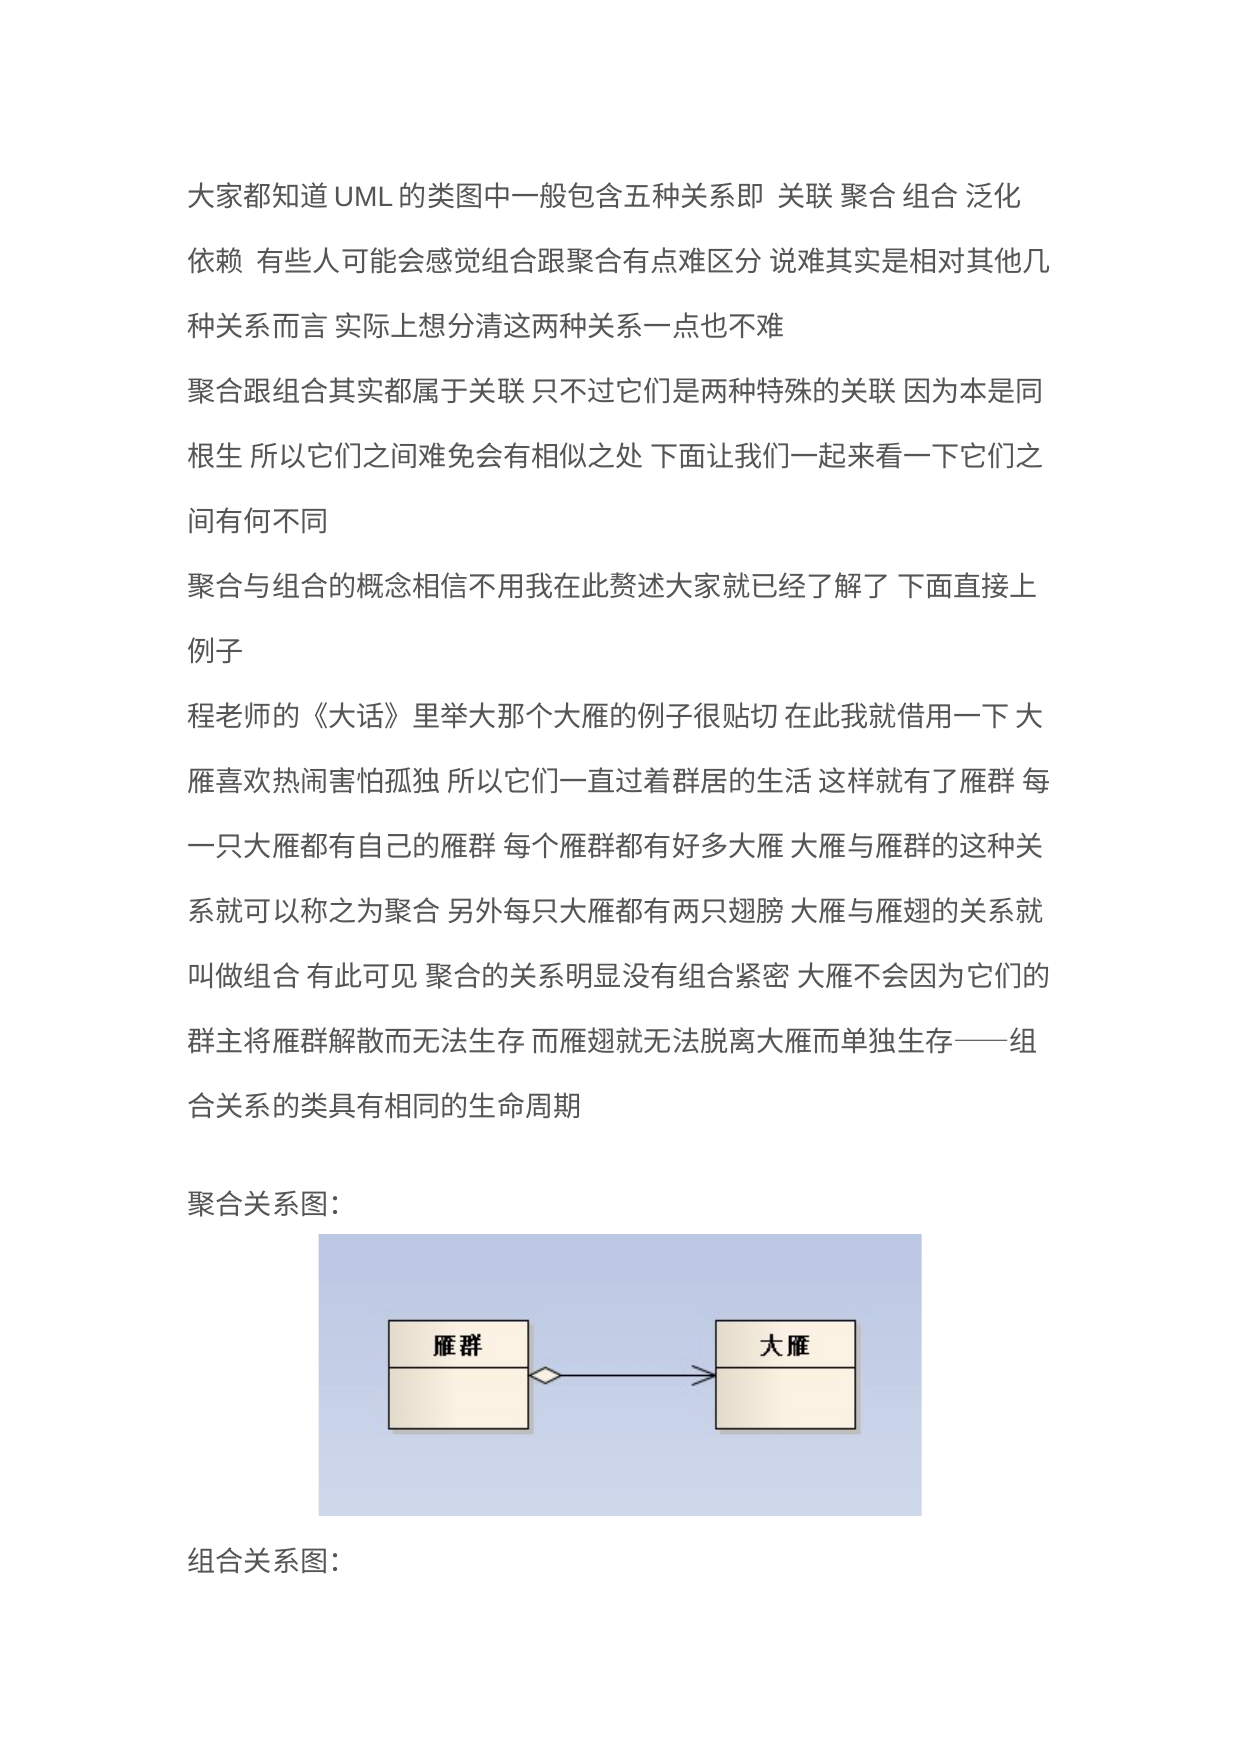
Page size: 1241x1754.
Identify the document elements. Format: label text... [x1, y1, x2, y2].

text 聚合与组合的概念相信不用我在此赘述大家就已经了解了 下面直接上例子 [187, 552, 1053, 682]
text 组合关系图： [187, 1527, 1053, 1592]
text 聚合跟组合其实都属于关联 只不过它们是两种特殊的关联 因为本是同根生 所以它们之间难免会有相似之处 下面让我们一起来看一下它们之间有何不同 [187, 357, 1053, 552]
text 大家都知道UML的类图中一般包含五种关系即 关联 聚合 组合 泛化 依赖 有些人可能会感觉组合跟聚合有点难区分 说难其实是相对其他几种关系而言 实际上想分清这两种关系一点也不难 [187, 162, 1053, 357]
text 程老师的《大话》里举大那个大雁的例子很贴切 在此我就借用一下 大雁喜欢热闹害怕孤独 所以它们一直过着群居的生活 这样就有了雁群 每一只大雁都有自己的雁群 每个雁群都有好多大雁 大雁与雁群的这种关系就可以称之为聚合 另外每只大雁都有两只翅膀 大雁与雁翅的关系就叫做组合 有此可见 聚合的关系明显没有组合紧密 大雁不会因为它们的群主将雁群解散而无法生存 而雁翅就无法脱离大雁而单独生存——组合关系的类具有相同的生命周期 [187, 682, 1053, 1137]
picture [318, 1234, 922, 1516]
text 聚合关系图： [187, 1169, 1053, 1234]
